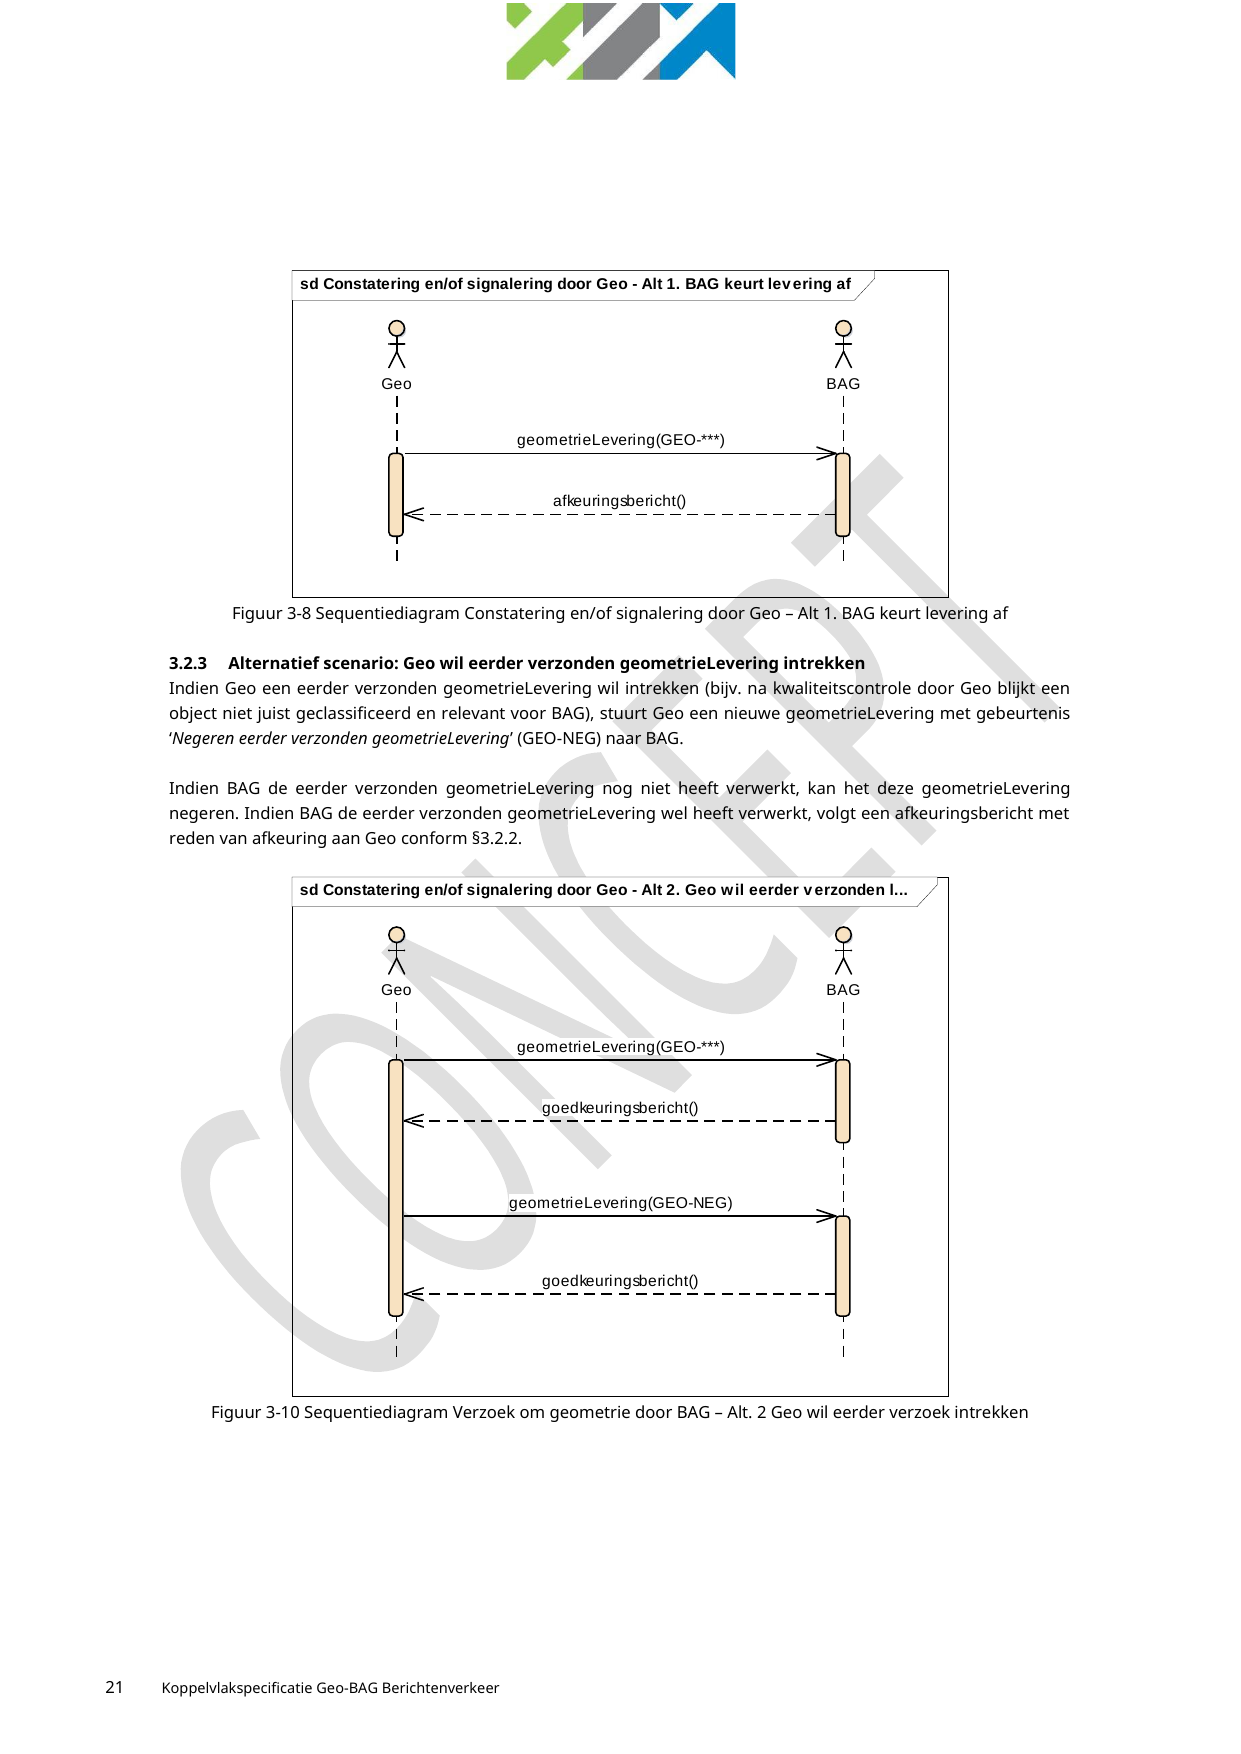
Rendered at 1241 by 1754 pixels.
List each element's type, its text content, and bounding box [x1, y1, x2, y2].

text Figuur 3-8 Sequentiediagram Constatering en/of signalering door Geo – Alt 1. BAG keurt levering af [169, 602, 1071, 624]
text Indien BAG de eerder verzonden geometrieLevering nog niet heeft verwerkt, kan het deze geometrieLevering negeren. Indien BAG de eerder verzonden geometrieLevering wel heeft verwerkt, volgt een afkeuringsbericht met reden van afkeuring aan Geo conform §3.2.2. [169, 774, 1071, 849]
picture [506, 3, 718, 80]
text Indien Geo een eerder verzonden geometrieLevering wil intrekken (bijv. na kwaliteitscontrole door Geo blijkt een object niet juist geclassificeerd en relevant voor BAG), stuurt Geo een nieuwe geometrieLevering met gebeurtenis ‘Negeren eerder verzonden geometrieLevering’ (GEO-NEG) naar BAG. [169, 674, 1071, 749]
picture [677, 50, 736, 80]
text Figuur 3-10 Sequentiediagram Verzoek om geometrie door BAG – Alt. 2 Geo wil eerder verzoek intrekken [169, 1400, 1071, 1423]
text Alternatief scenario: Geo wil eerder verzonden geometrieLevering intrekken [169, 649, 1071, 674]
